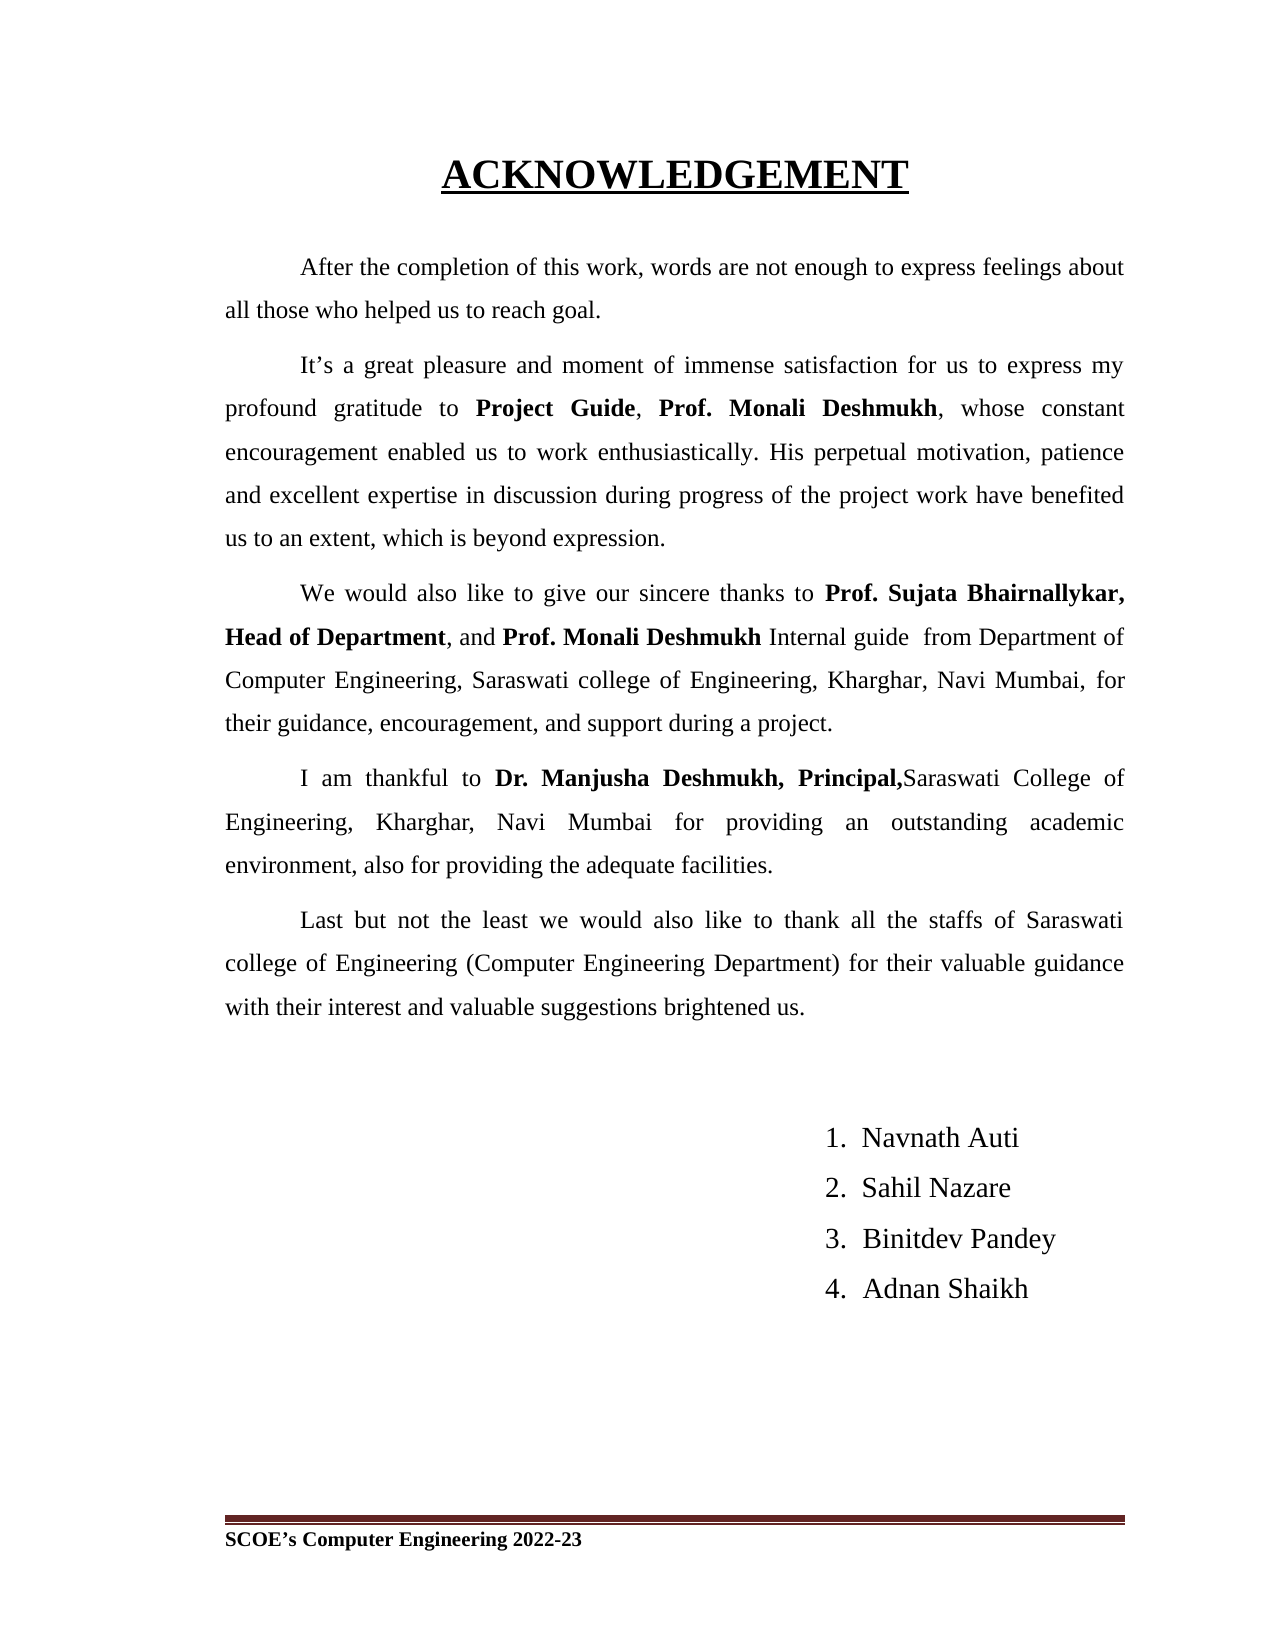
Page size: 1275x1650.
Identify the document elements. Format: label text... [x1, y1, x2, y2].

list Binitdev Pandey [825, 1221, 1125, 1254]
text 2. Sahil Nazare [825, 1171, 1125, 1204]
text I am thankful to Dr. Manjusha Deshmukh, Principal,Saraswati College of Engineering, Kharghar, Navi Mumbai for providing an outstanding academic environment, also for providing the adequate facilities. [225, 763, 1125, 878]
text It’s a great pleasure and moment of immense satisfaction for us to express my profound gratitude to Project Guide, Prof. Monali Deshmukh, whose constant encouragement enabled us to work enthusiastically. His perpetual motivation, patience and excellent expertise in discussion during progress of the project work have benefited us to an extent, which is beyond expression. [225, 350, 1125, 552]
text Last but not the least we would also like to thank all the staffs of Saraswati college of Engineering (Computer Engineering Department) for their valuable guidance with their interest and valuable suggestions brightened us. [225, 905, 1125, 1020]
text We would also like to give our sincere thanks to Prof. Sujata Bhairnallykar, Head of Department, and Prof. Monali Deshmukh Internal guide from Department of Computer Engineering, Saraswati college of Engineering, Kharghar, Navi Mumbai, for their guidance, encouragement, and support during a project. [225, 578, 1125, 737]
list Adnan Shaikh [825, 1271, 1125, 1305]
text ACKNOWLEDGEMENT [225, 150, 1125, 198]
text After the completion of this work, words are not enough to express feelings about all those who helped us to reach goal. [225, 252, 1125, 323]
text 1. Navnath Auti [825, 1120, 1125, 1154]
